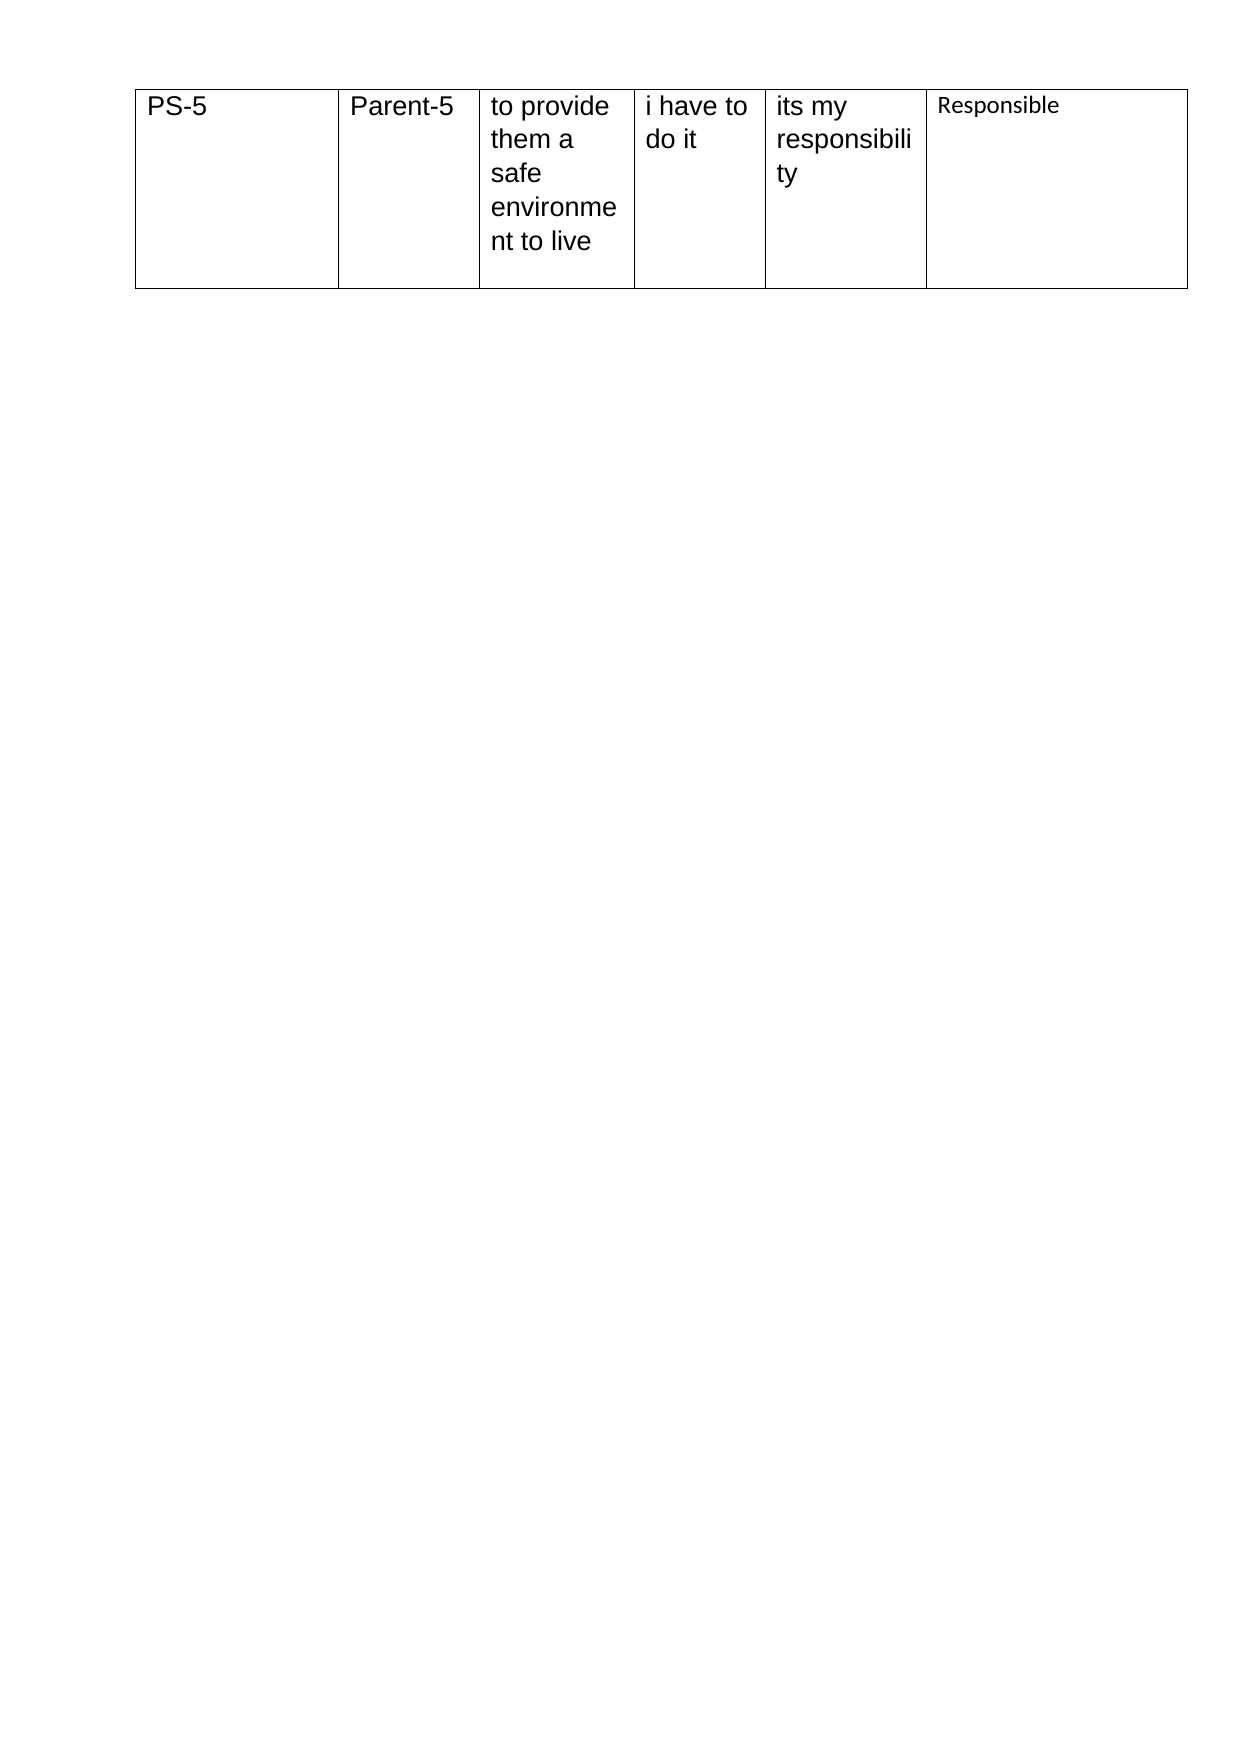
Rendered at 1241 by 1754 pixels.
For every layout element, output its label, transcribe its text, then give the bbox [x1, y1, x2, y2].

table_cell Responsible [927, 90, 1187, 288]
table_cell PS-5 [136, 90, 338, 288]
table_cell to provide them a safe environment to live [480, 90, 634, 288]
table_cell its my responsibility [766, 90, 926, 288]
table_cell i have to do it [635, 90, 765, 288]
table_cell Parent-5 [339, 90, 479, 288]
